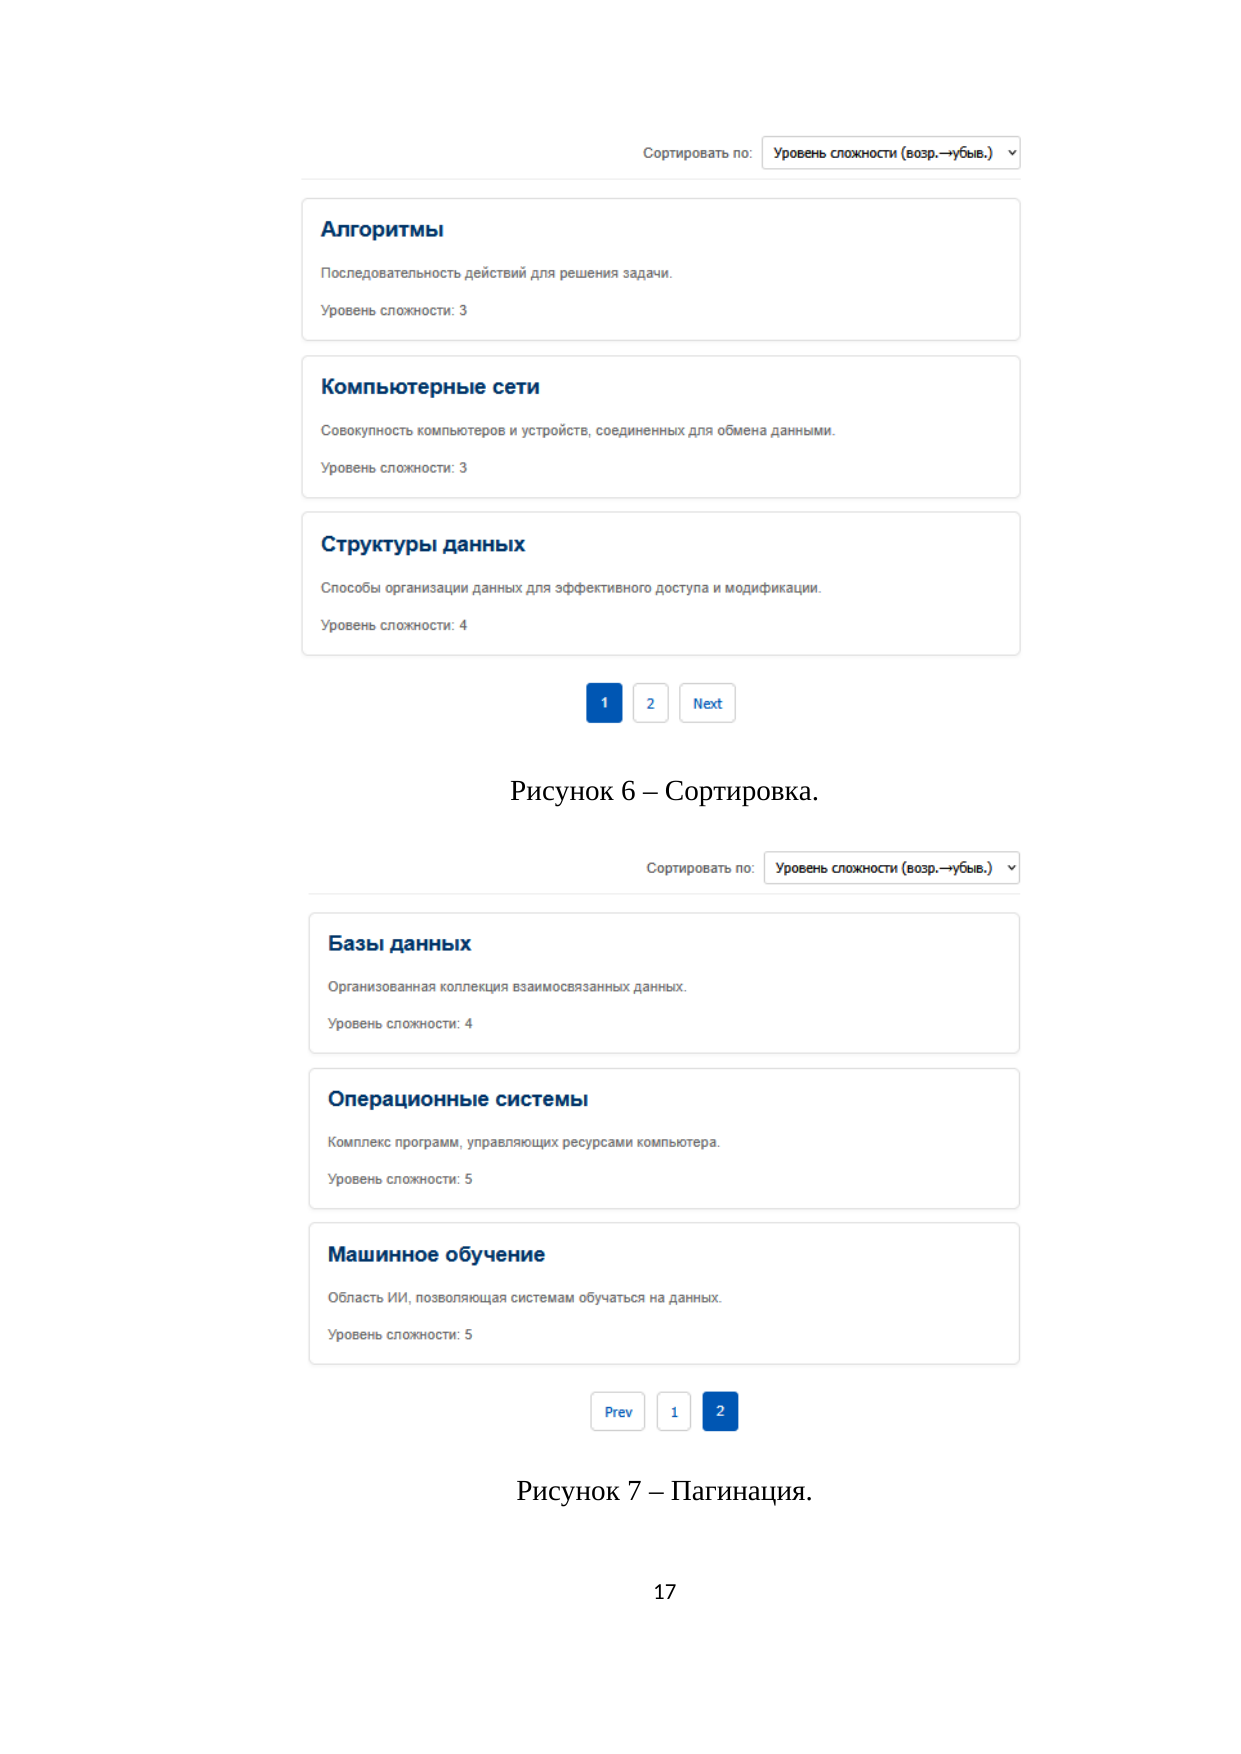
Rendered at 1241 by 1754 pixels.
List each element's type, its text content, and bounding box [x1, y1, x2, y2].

text Рисунок 7 – Пагинация. [177, 1473, 1152, 1507]
picture [296, 836, 1033, 1444]
text Рисунок 6 – Сортировка. [177, 773, 1152, 807]
picture [290, 118, 1039, 745]
